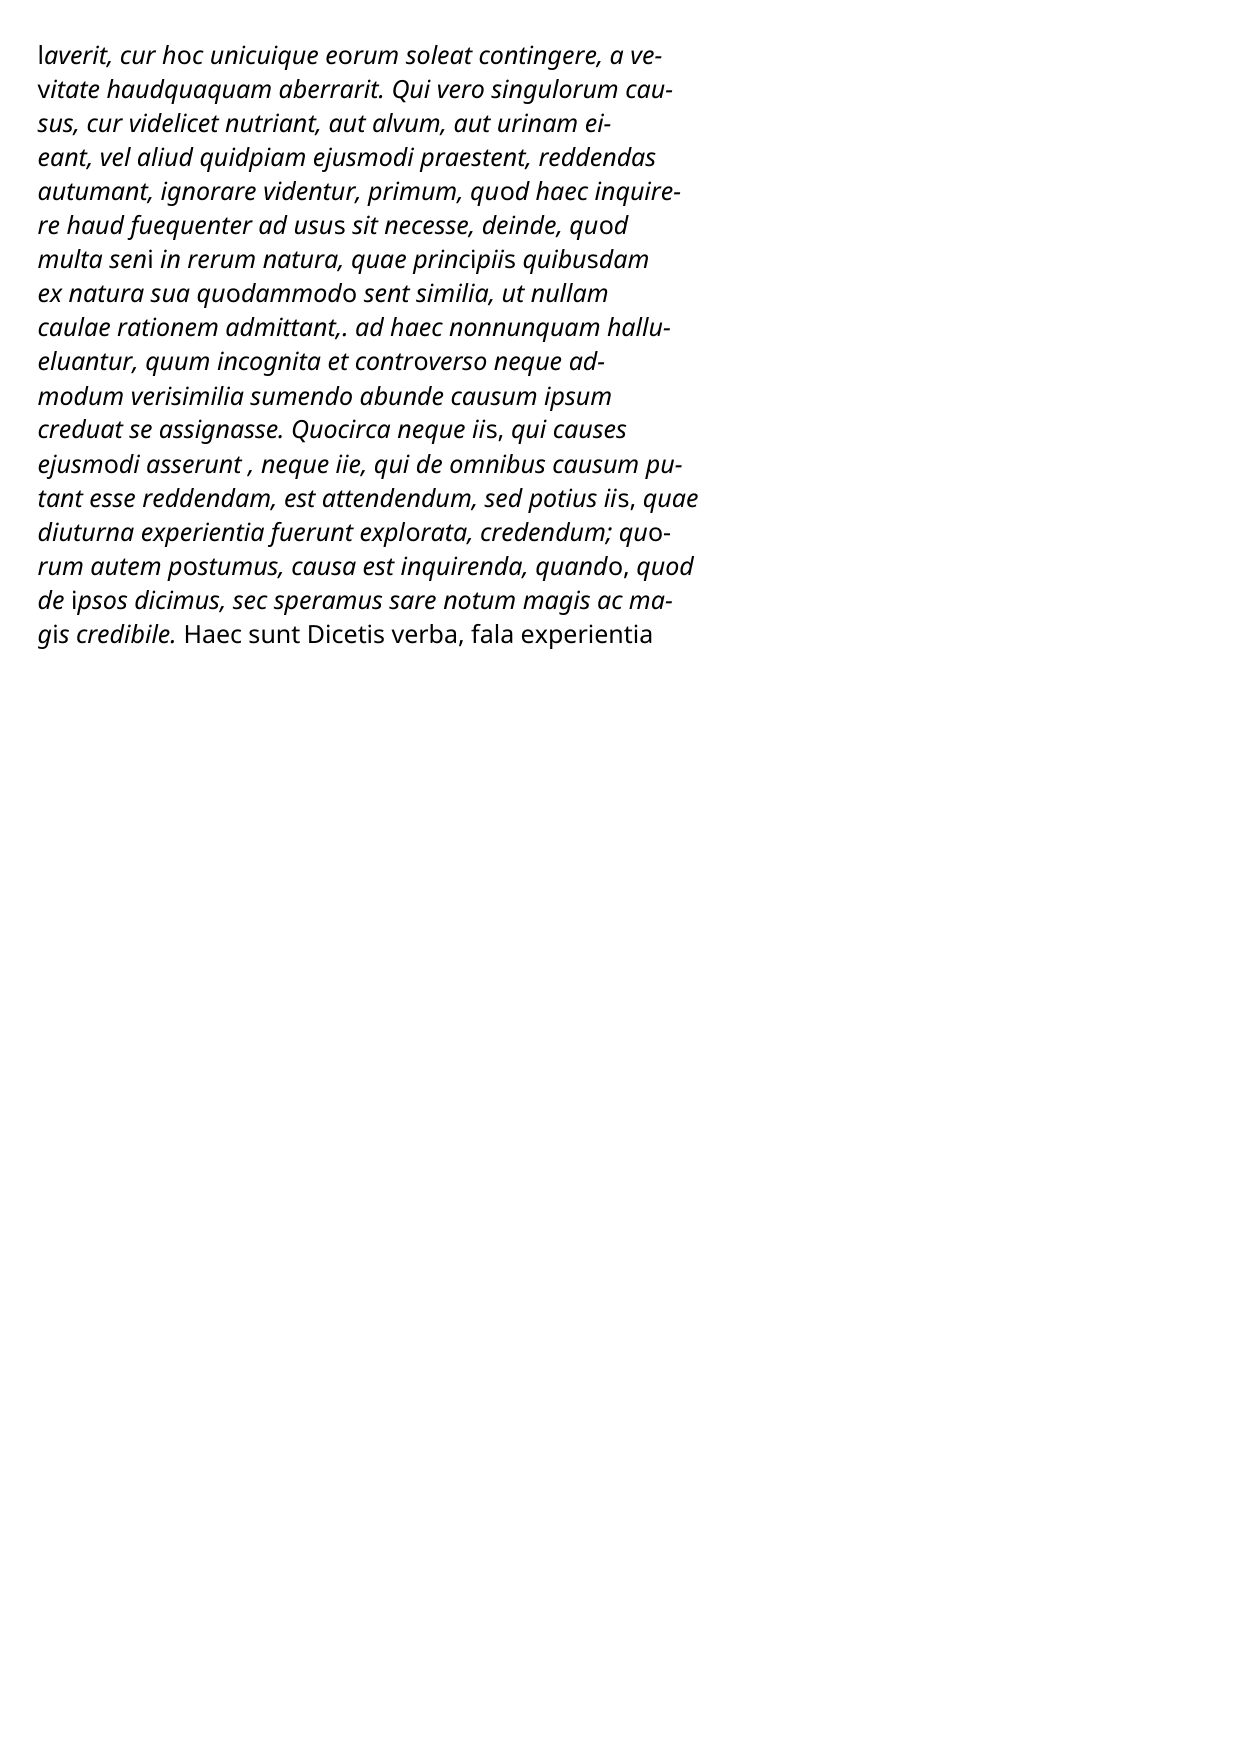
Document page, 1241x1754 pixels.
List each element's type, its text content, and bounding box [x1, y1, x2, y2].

text laverit, cur hoc unicuique eorum soleat contingere, a ve- vitate haudquaquam aberrarit. Qui vero singulorum cau- sus, cur videlicet nutriant, aut alvum, aut urinam ei- eant, vel aliud quidpiam ejusmodi praestent, reddendas autumant, ignorare videntur, primum, quod haec inquire- re haud fuequenter ad usus sit necesse, deinde, quod multa seni in rerum natura, quae principiis quibusdam ex natura sua quodammodo sent similia, ut nullam caulae rationem admittant,. ad haec nonnunquam hallu- eluantur, quum incognita et controverso neque ad- modum verisimilia sumendo abunde causum ipsum creduat se assignasse. Quocirca neque iis, qui causes ejusmodi asserunt , neque iie, qui de omnibus causum pu- tant esse reddendam, est attendendum, sed potius iis, quae diuturna experientia fuerunt explorata, credendum; quo- rum autem postumus, causa est inquirenda, quando, quod de ipsos dicimus, sec speramus sare notum magis ac ma- gis credibile. Haec sunt Dicetis verba, fala experientia [37, 37, 1203, 651]
